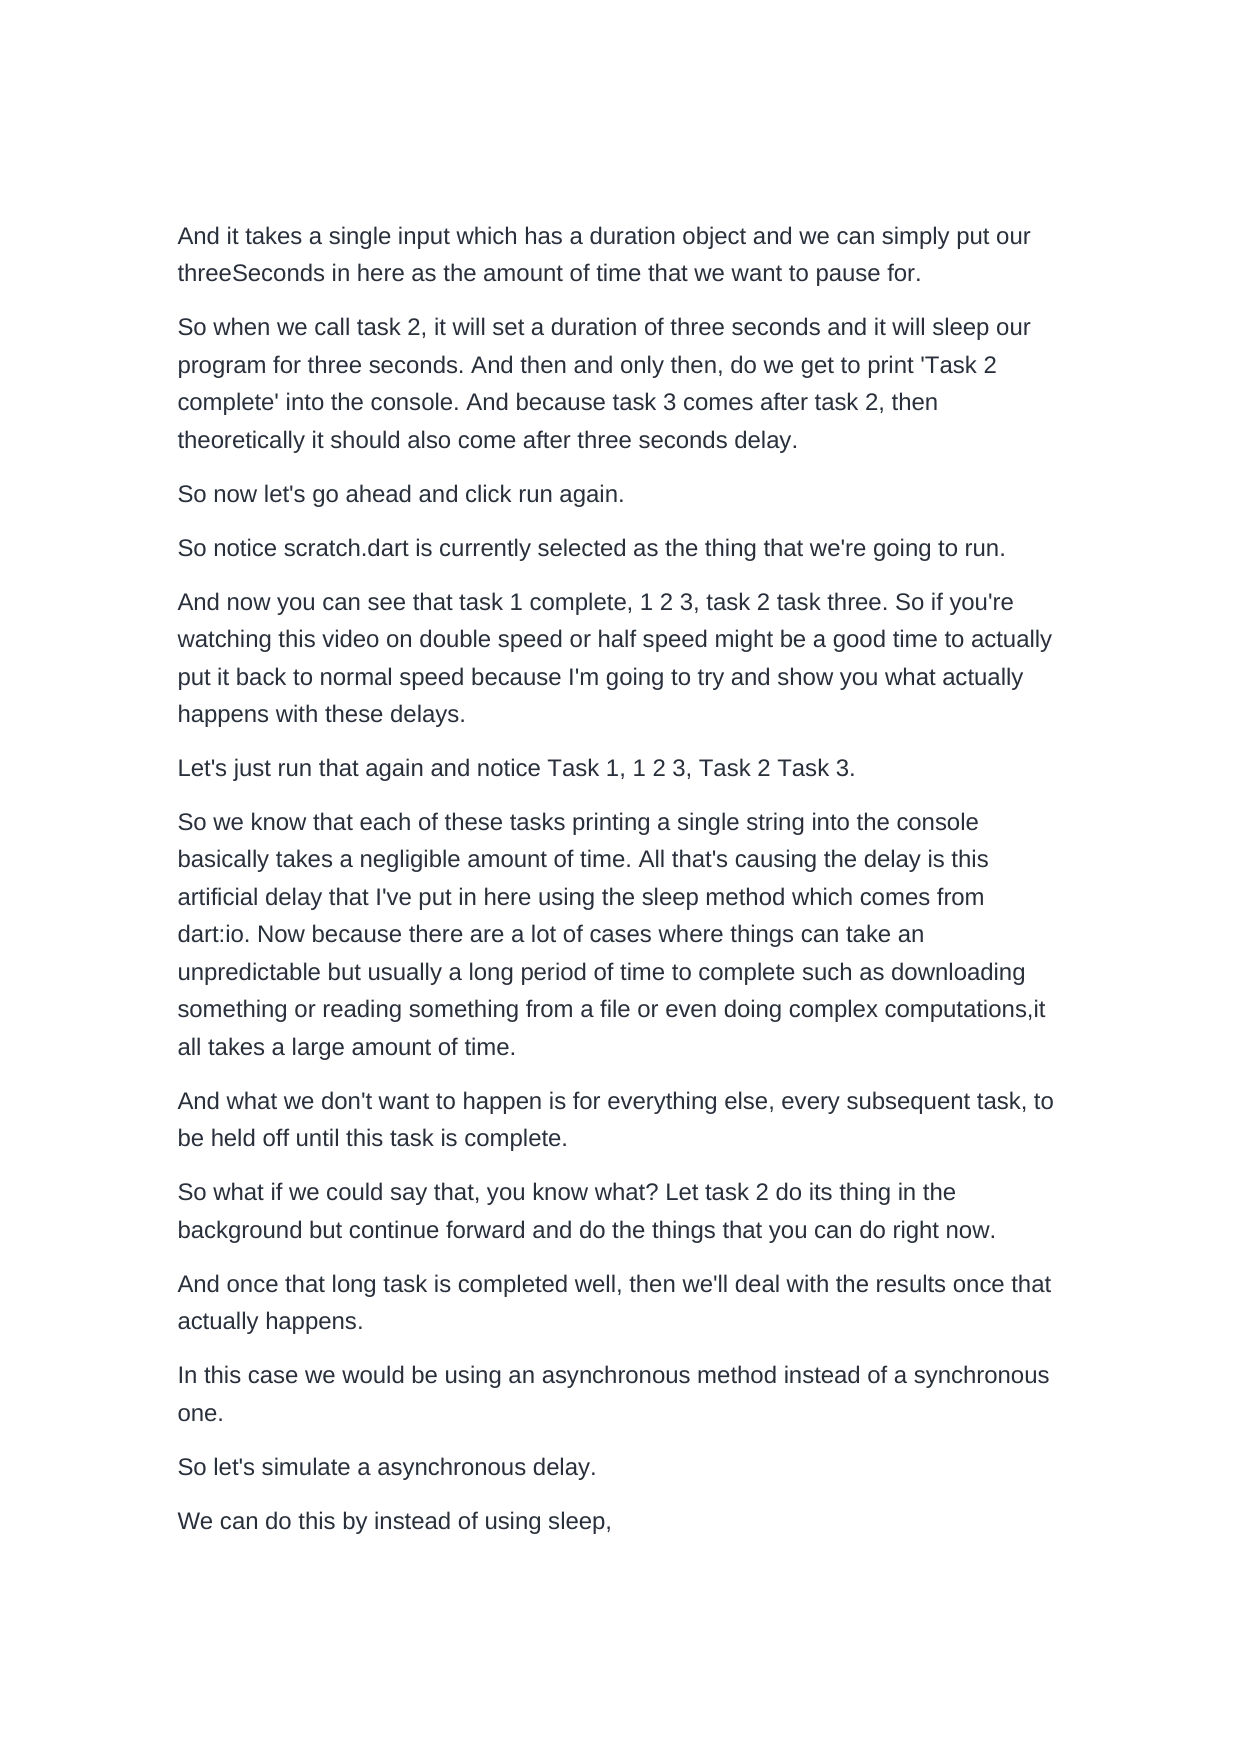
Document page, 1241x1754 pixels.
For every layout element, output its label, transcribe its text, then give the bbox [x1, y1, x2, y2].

text And it takes a single input which has a duration object and we can simply put our threeSeconds in here as the amount of time that we want to pause for. [177, 217, 1063, 292]
text Let's just run that again and notice Task 1, 1 2 3, Task 2 Task 3. [177, 749, 1063, 787]
text So now let's go ahead and click run again. [177, 475, 1063, 512]
text And now you can see that task 1 complete, 1 2 3, task 2 task three. So if you're watching this video on double speed or half speed might be a good time to actually put it back to normal speed because I'm going to try and show you what actually happens with these delays. [177, 583, 1063, 733]
text In this case we would be using an asynchronous method instead of a synchronous one. [177, 1356, 1063, 1431]
text So notice scratch.dart is currently selected as the thing that we're going to run. [177, 529, 1063, 566]
text So we know that each of these tasks printing a single string into the console basically takes a negligible amount of time. All that's causing the delay is this artificial delay that I've put in here using the sleep method which comes from dart:io. Now because there are a lot of cases where things can take an unpredictable but usually a long period of time to complete such as downloading something or reading something from a file or even doing complex computations,it all takes a large amount of time. [177, 803, 1063, 1066]
text So when we call task 2, it will set a duration of three seconds and it will sleep our program for three seconds. And then and only then, do we get to print 'Task 2 complete' into the console. And because task 3 comes after task 2, then theoretically it should also come after three seconds delay. [177, 308, 1063, 458]
text We can do this by instead of using sleep, [177, 1502, 1063, 1539]
text And once that long task is completed well, then we'll deal with the results once that actually happens. [177, 1265, 1063, 1340]
text So let's simulate a asynchronous delay. [177, 1448, 1063, 1485]
text And what we don't want to happen is for everything else, every subsequent task, to be held off until this task is complete. [177, 1082, 1063, 1157]
text So what if we could say that, you know what? Let task 2 do its thing in the background but continue forward and do the things that you can do right now. [177, 1173, 1063, 1248]
